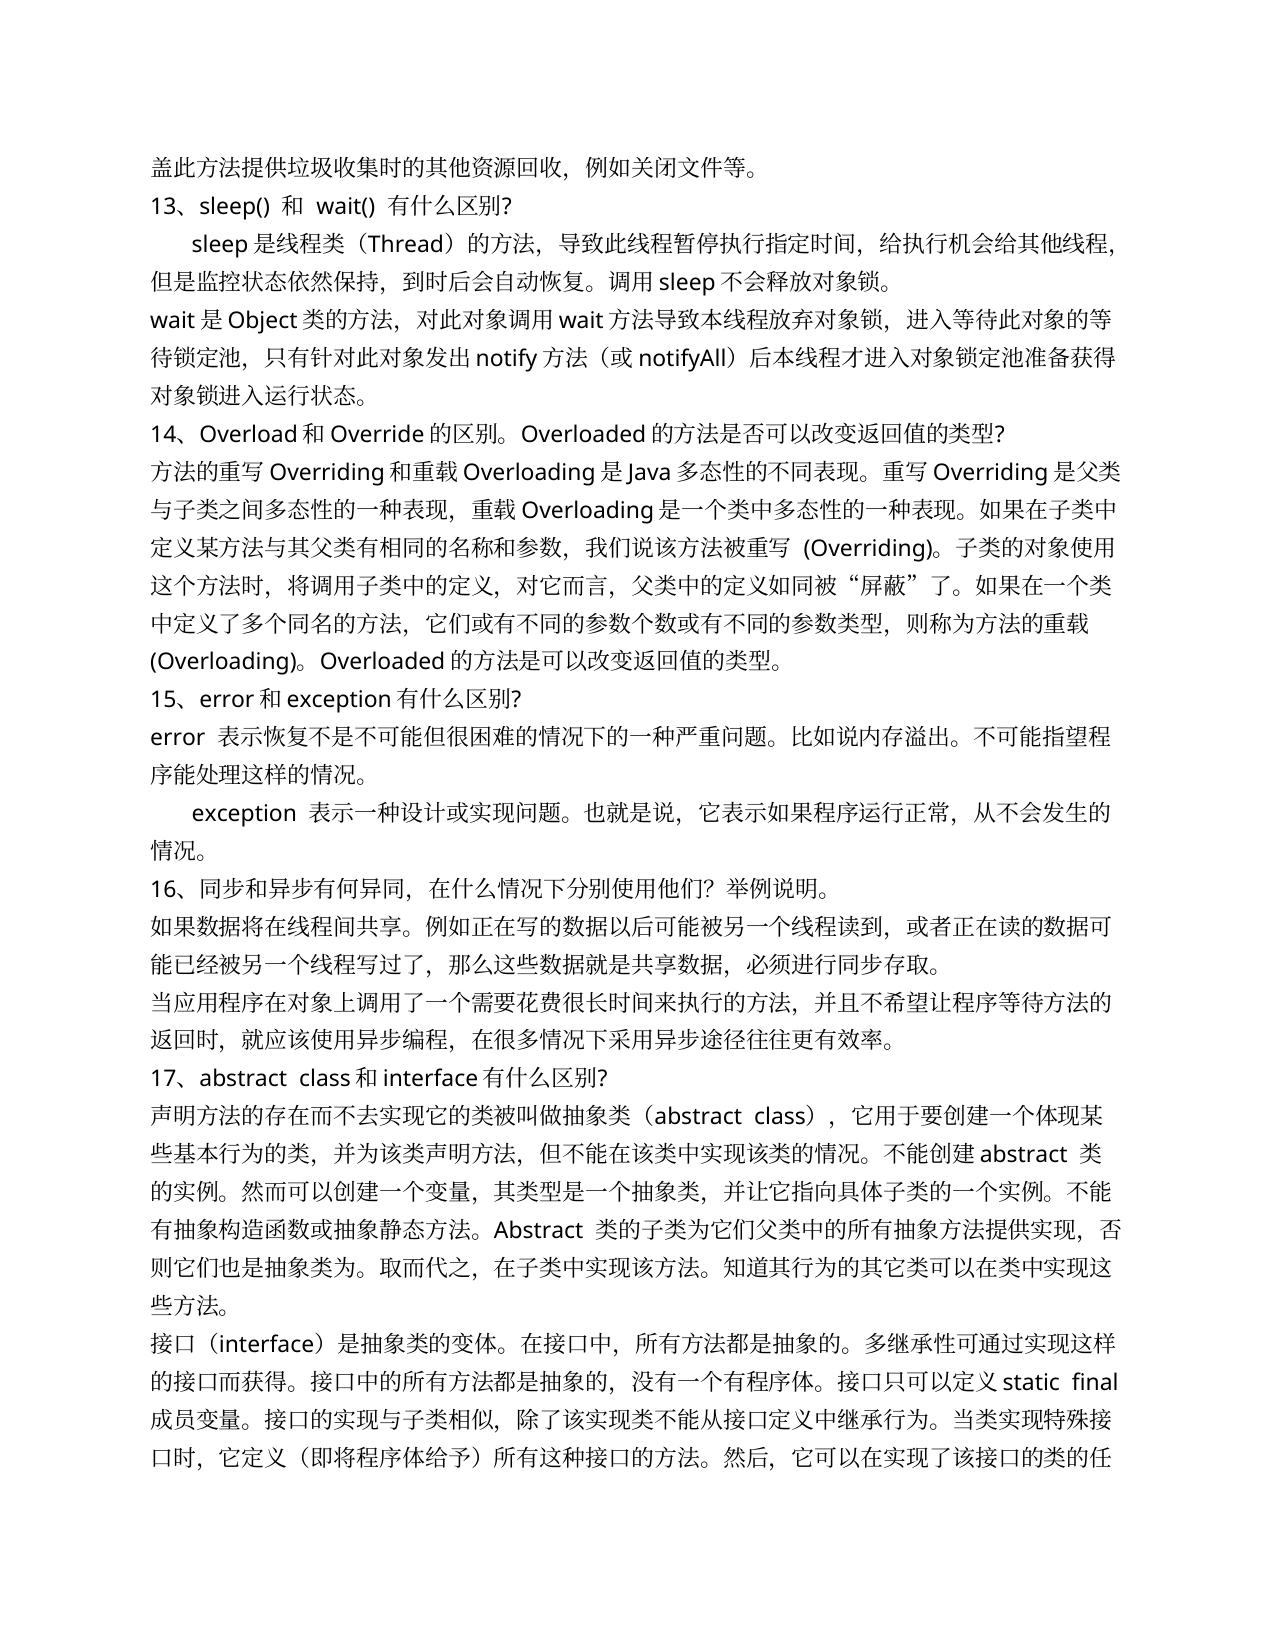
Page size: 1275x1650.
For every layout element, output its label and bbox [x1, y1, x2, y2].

text [150, 150, 1125, 1473]
